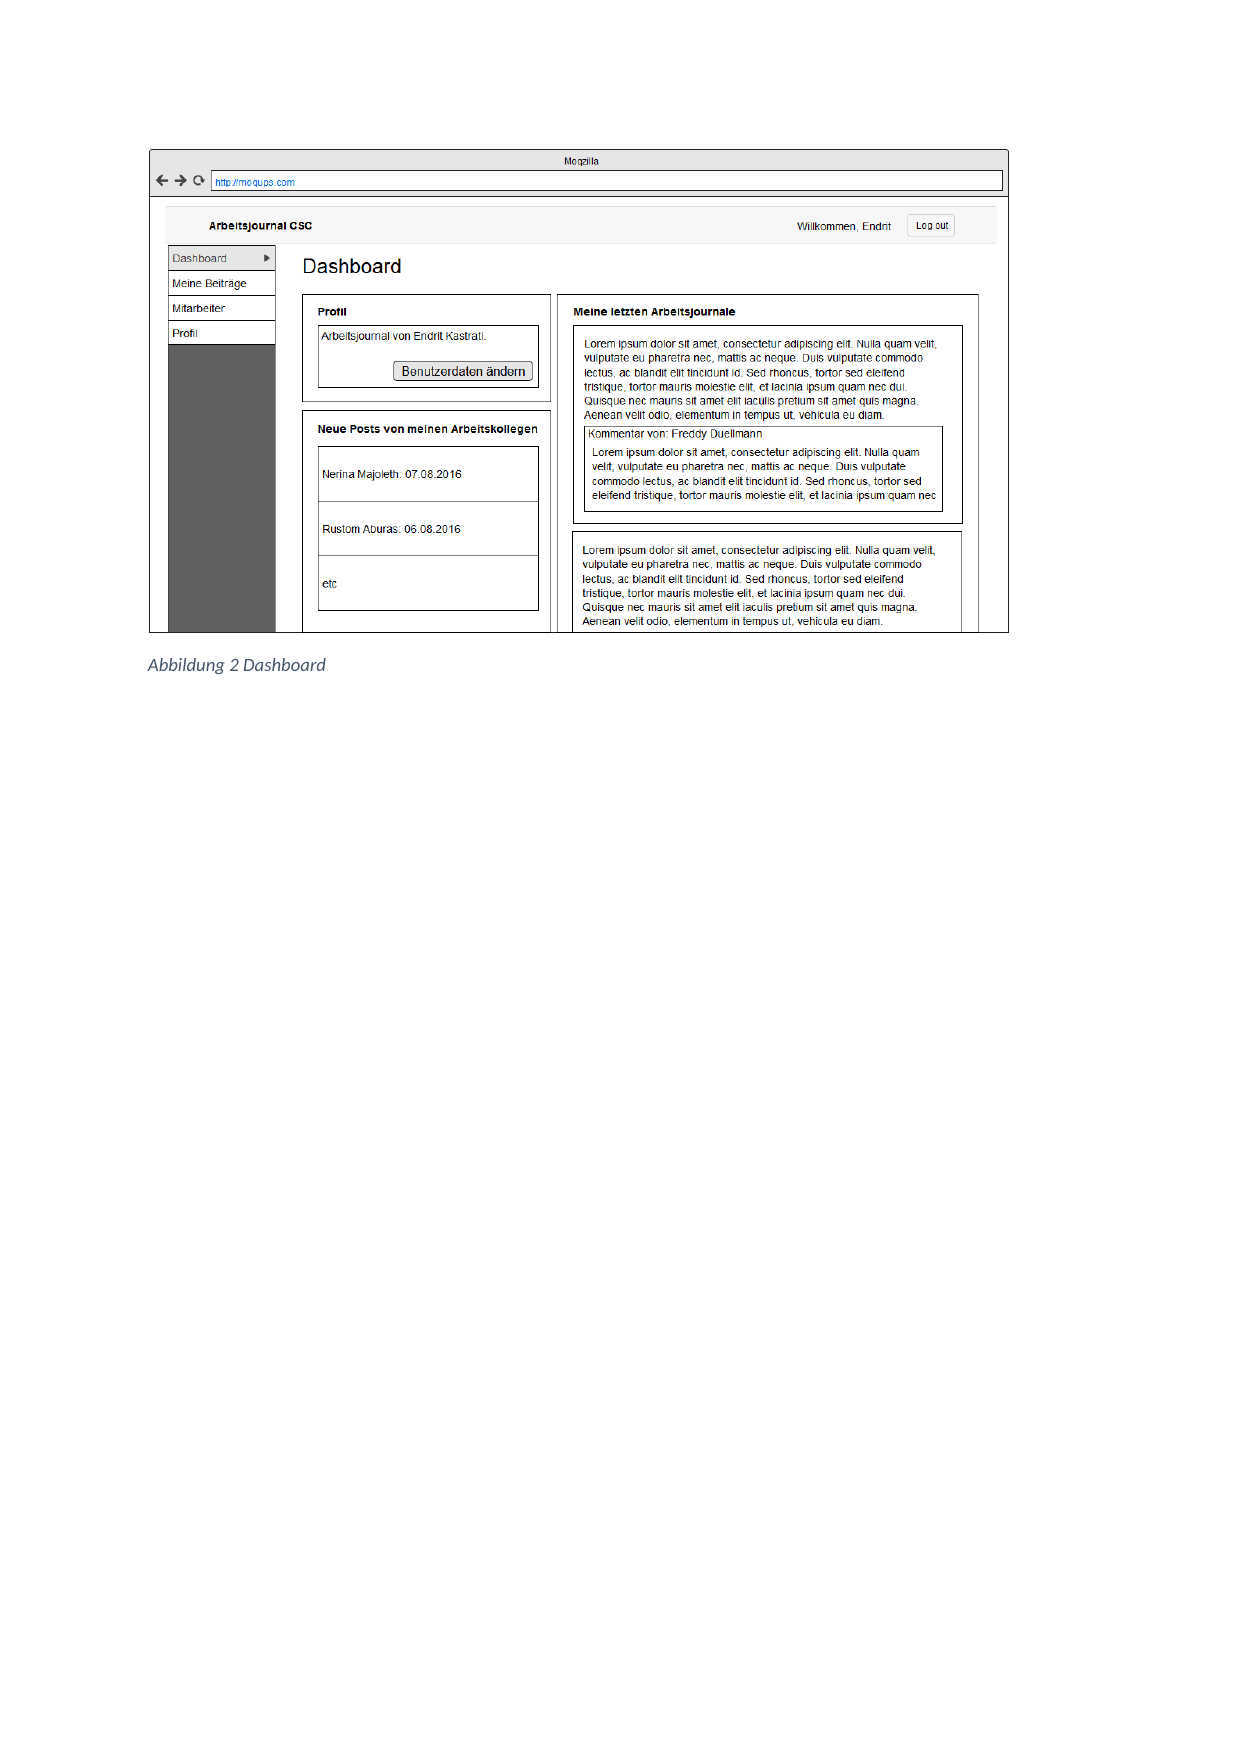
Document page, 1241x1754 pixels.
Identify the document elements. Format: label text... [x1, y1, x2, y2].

picture [147, 147, 1011, 634]
